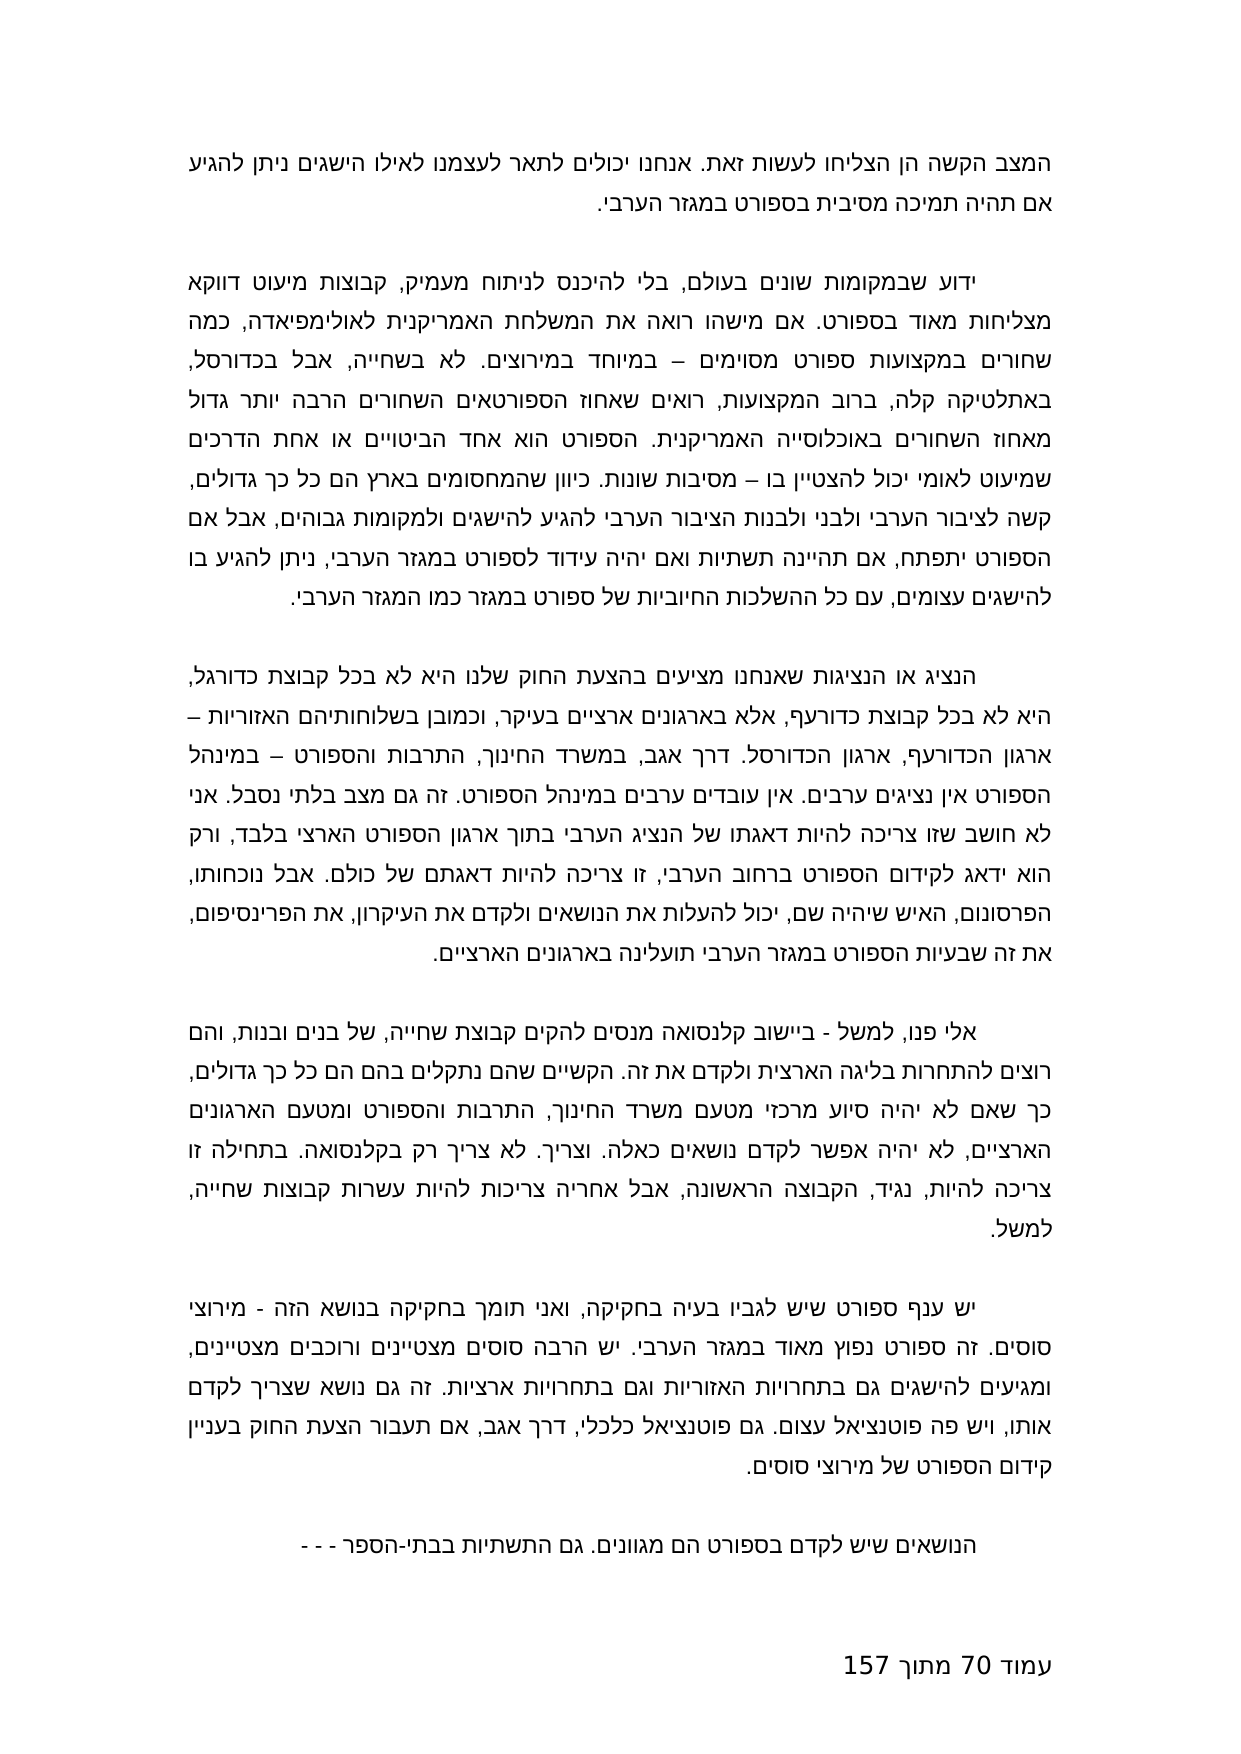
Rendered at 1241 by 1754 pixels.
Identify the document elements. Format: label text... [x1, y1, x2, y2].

text ידוע שבמקומות שונים בעולם, בלי להיכנס לניתוח מעמיק, קבוצות מיעוט דווקא מצליחות מאוד בספורט. אם מישהו רואה את המשלחת האמריקנית לאולימפיאדה, כמה שחורים במקצועות ספורט מסוימים – במיוחד במירוצים. לא בשחייה, אבל בכדורסל, באתלטיקה קלה, ברוב המקצועות, רואים שאחוז הספורטאים השחורים הרבה יותר גדול מאחוז השחורים באוכלוסייה האמריקנית. הספורט הוא אחד הביטויים או אחת הדרכים שמיעוט לאומי יכול להצטיין בו – מסיבות שונות. כיוון שהמחסומים בארץ הם כל כך גדולים, קשה לציבור הערבי ולבני ולבנות הציבור הערבי להגיע להישגים ולמקומות גבוהים, אבל אם הספורט יתפתח, אם תהיינה תשתיות ואם יהיה עידוד לספורט במגזר הערבי, ניתן להגיע בו להישגים עצומים, עם כל ההשלכות החיוביות של ספורט במגזר כמו המגזר הערבי. [187, 268, 1053, 611]
text הנושאים שיש לקדם בספורט הם מגוונים. גם התשתיות בבתי-הספר - - - [187, 1532, 1053, 1558]
text יש ענף ספורט שיש לגביו בעיה בחקיקה, ואני תומך בחקיקה בנושא הזה - מירוצי סוסים. זה ספורט נפוץ מאוד במגזר הערבי. יש הרבה סוסים מצטיינים ורוכבים מצטיינים, ומגיעים להישגים גם בתחרויות האזוריות וגם בתחרויות ארציות. זה גם נושא שצריך לקדם אותו, ויש פה פוטנציאל עצום. גם פוטנציאל כלכלי, דרך אגב, אם תעבור הצעת החוק בעניין קידום הספורט של מירוצי סוסים. [187, 1295, 1053, 1479]
text הנציג או הנציגות שאנחנו מציעים בהצעת החוק שלנו היא לא בכל קבוצת כדורגל, היא לא בכל קבוצת כדורעף, אלא בארגונים ארציים בעיקר, וכמובן בשלוחותיהם האזוריות – ארגון הכדורעף, ארגון הכדורסל. דרך אגב, במשרד החינוך, התרבות והספורט – במינהל הספורט אין נציגים ערבים. אין עובדים ערבים במינהל הספורט. זה גם מצב בלתי נסבל. אני לא חושב שזו צריכה להיות דאגתו של הנציג הערבי בתוך ארגון הספורט הארצי בלבד, ורק הוא ידאג לקידום הספורט ברחוב הערבי, זו צריכה להיות דאגתם של כולם. אבל נוכחותו, הפרסונום, האיש שיהיה שם, יכול להעלות את הנושאים ולקדם את העיקרון, את הפרינסיפום, את זה שבעיות הספורט במגזר הערבי תועלינה בארגונים הארציים. [187, 663, 1053, 966]
text אלי פנו, למשל - ביישוב קלנסואה מנסים להקים קבוצת שחייה, של בנים ובנות, והם רוצים להתחרות בליגה הארצית ולקדם את זה. הקשיים שהם נתקלים בהם הם כל כך גדולים, כך שאם לא יהיה סיוע מרכזי מטעם משרד החינוך, התרבות והספורט ומטעם הארגונים הארציים, לא יהיה אפשר לקדם נושאים כאלה. וצריך. לא צריך רק בקלנסואה. בתחילה זו צריכה להיות, נגיד, הקבוצה הראשונה, אבל אחריה צריכות להיות עשרות קבוצות שחייה, למשל. [187, 1018, 1053, 1242]
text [187, 150, 1053, 216]
